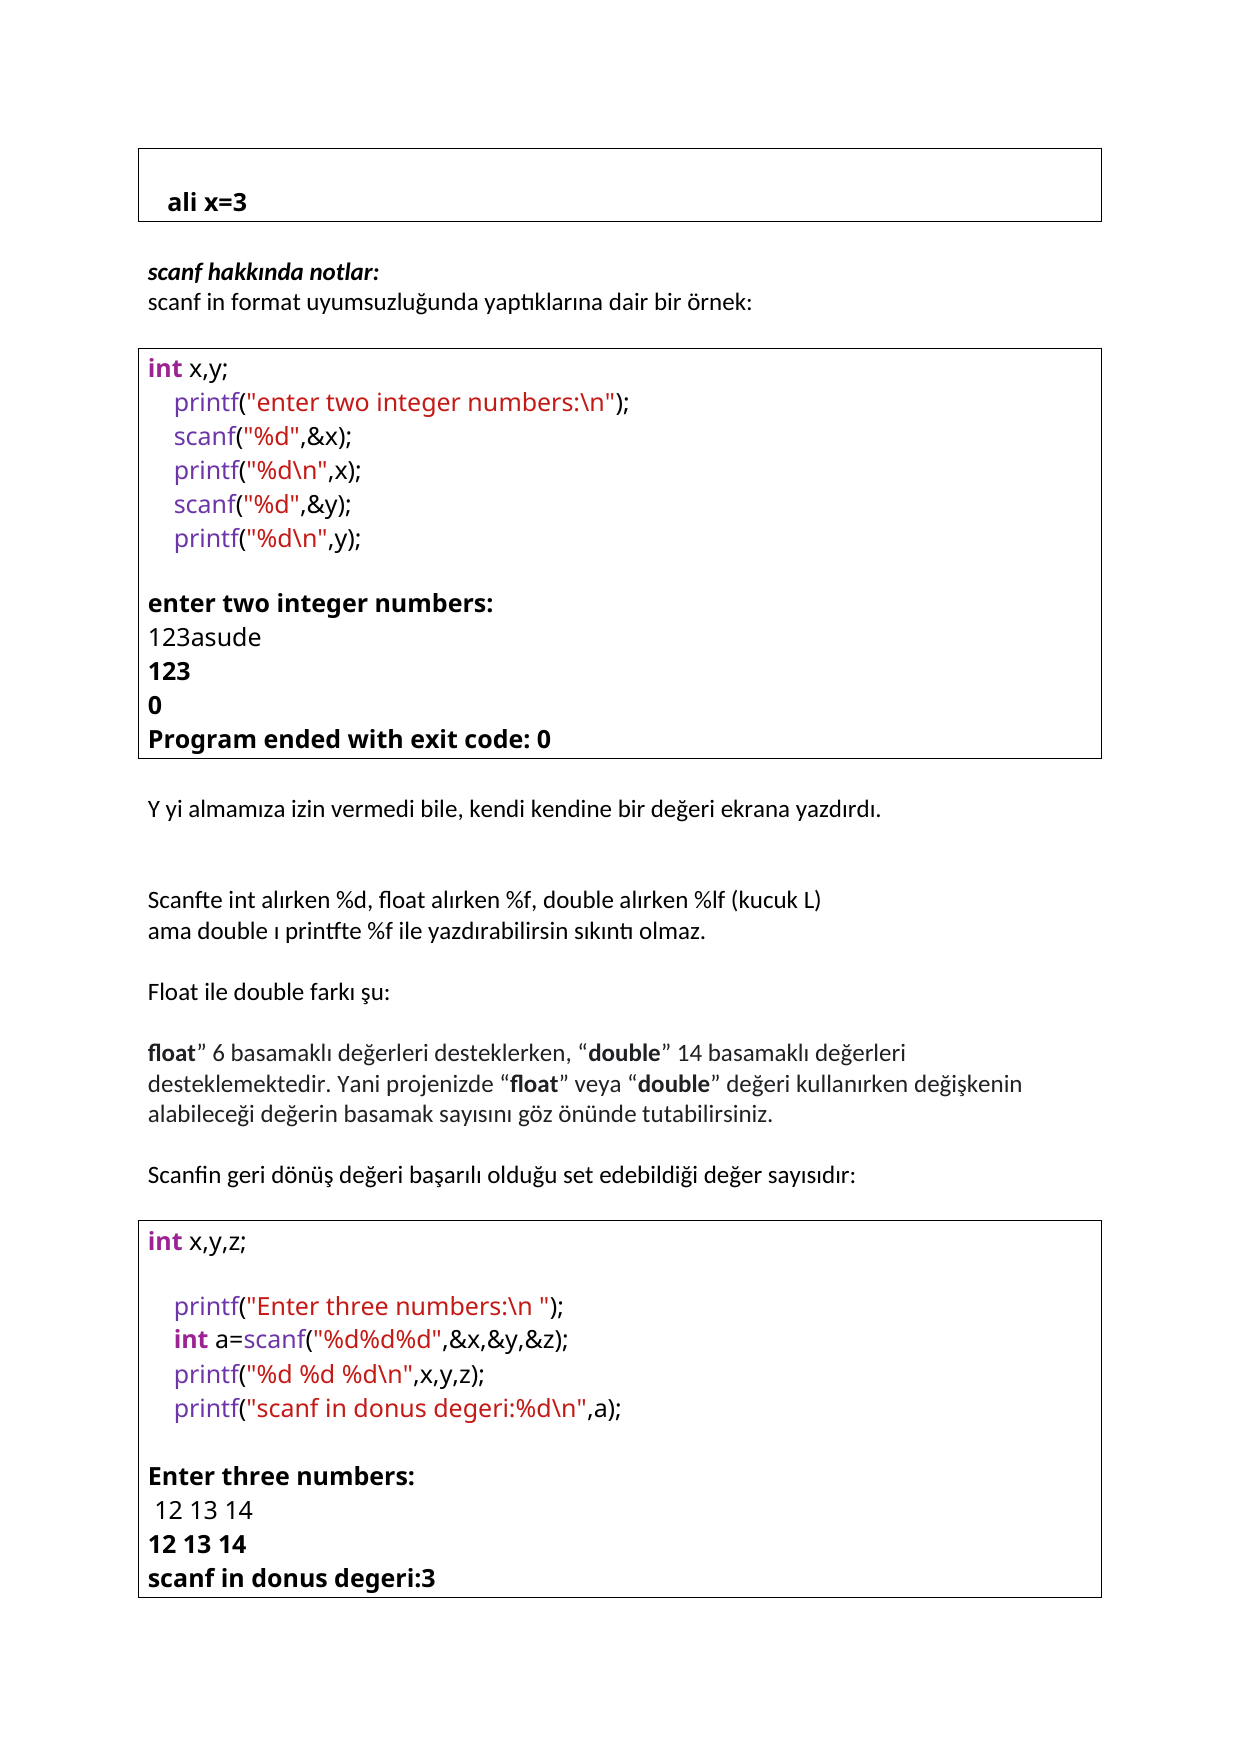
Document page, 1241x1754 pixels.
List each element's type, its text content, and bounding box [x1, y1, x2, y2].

text int a=scanf("%d%d%d",&x,&y,&z); [148, 1322, 1093, 1356]
text printf("%d %d %d\n",x,y,z); [148, 1356, 1093, 1390]
text Program ended with exit code: 0 [139, 719, 1101, 758]
text Enter three numbers: [148, 1458, 1093, 1492]
text printf("enter two integer numbers:\n"); [148, 385, 1093, 419]
text 123 [148, 654, 1093, 688]
text 123asude [148, 620, 1093, 654]
text scanf("%d",&x); [148, 419, 1093, 453]
text Float ile double farkı şu: [148, 976, 1093, 1007]
text ali x=3 [139, 182, 1101, 221]
text 12 13 14 [148, 1527, 1093, 1557]
text scanf("%d",&y); [148, 487, 1093, 521]
text float” 6 basamaklı değerleri desteklerken, “double” 14 basamaklı değerleri desteklemektedir. Yani projenizde “float” veya “double” değeri kullanırken değişkenin alabileceği değerin basamak sayısını göz önünde tutabilirsiniz. [774, 1037, 1093, 1129]
text enter two integer numbers: [148, 586, 1093, 620]
text Y yi almamıza izin vermedi bile, kendi kendine bir değeri ekrana yazdırdı. [148, 793, 1093, 824]
text scanf in donus degeri:3 [139, 1557, 1101, 1597]
text scanf in format uyumsuzluğunda yaptıklarına dair bir örnek: [148, 287, 1093, 317]
text 12 13 14 [148, 1492, 1093, 1527]
text printf("Enter three numbers:\n "); [148, 1288, 1093, 1322]
text ama double ı printfte %f ile yazdırabilirsin sıkıntı olmaz. [148, 915, 1093, 946]
text printf("%d\n",x); [148, 453, 1093, 487]
text printf("scanf in donus degeri:%d\n",a); [148, 1390, 1093, 1424]
text 0 [148, 688, 1093, 719]
text Scanfin geri dönüş değeri başarılı olduğu set edebildiği değer sayısıdır: [148, 1159, 1093, 1190]
text int x,y; [139, 349, 1101, 385]
text Scanfte int alırken %d, float alırken %f, double alırken %lf (kucuk L) [148, 885, 1093, 915]
text int x,y,z; [139, 1221, 1101, 1258]
text printf("%d\n",y); [148, 521, 1093, 555]
text scanf hakkında notlar: [148, 256, 1093, 287]
